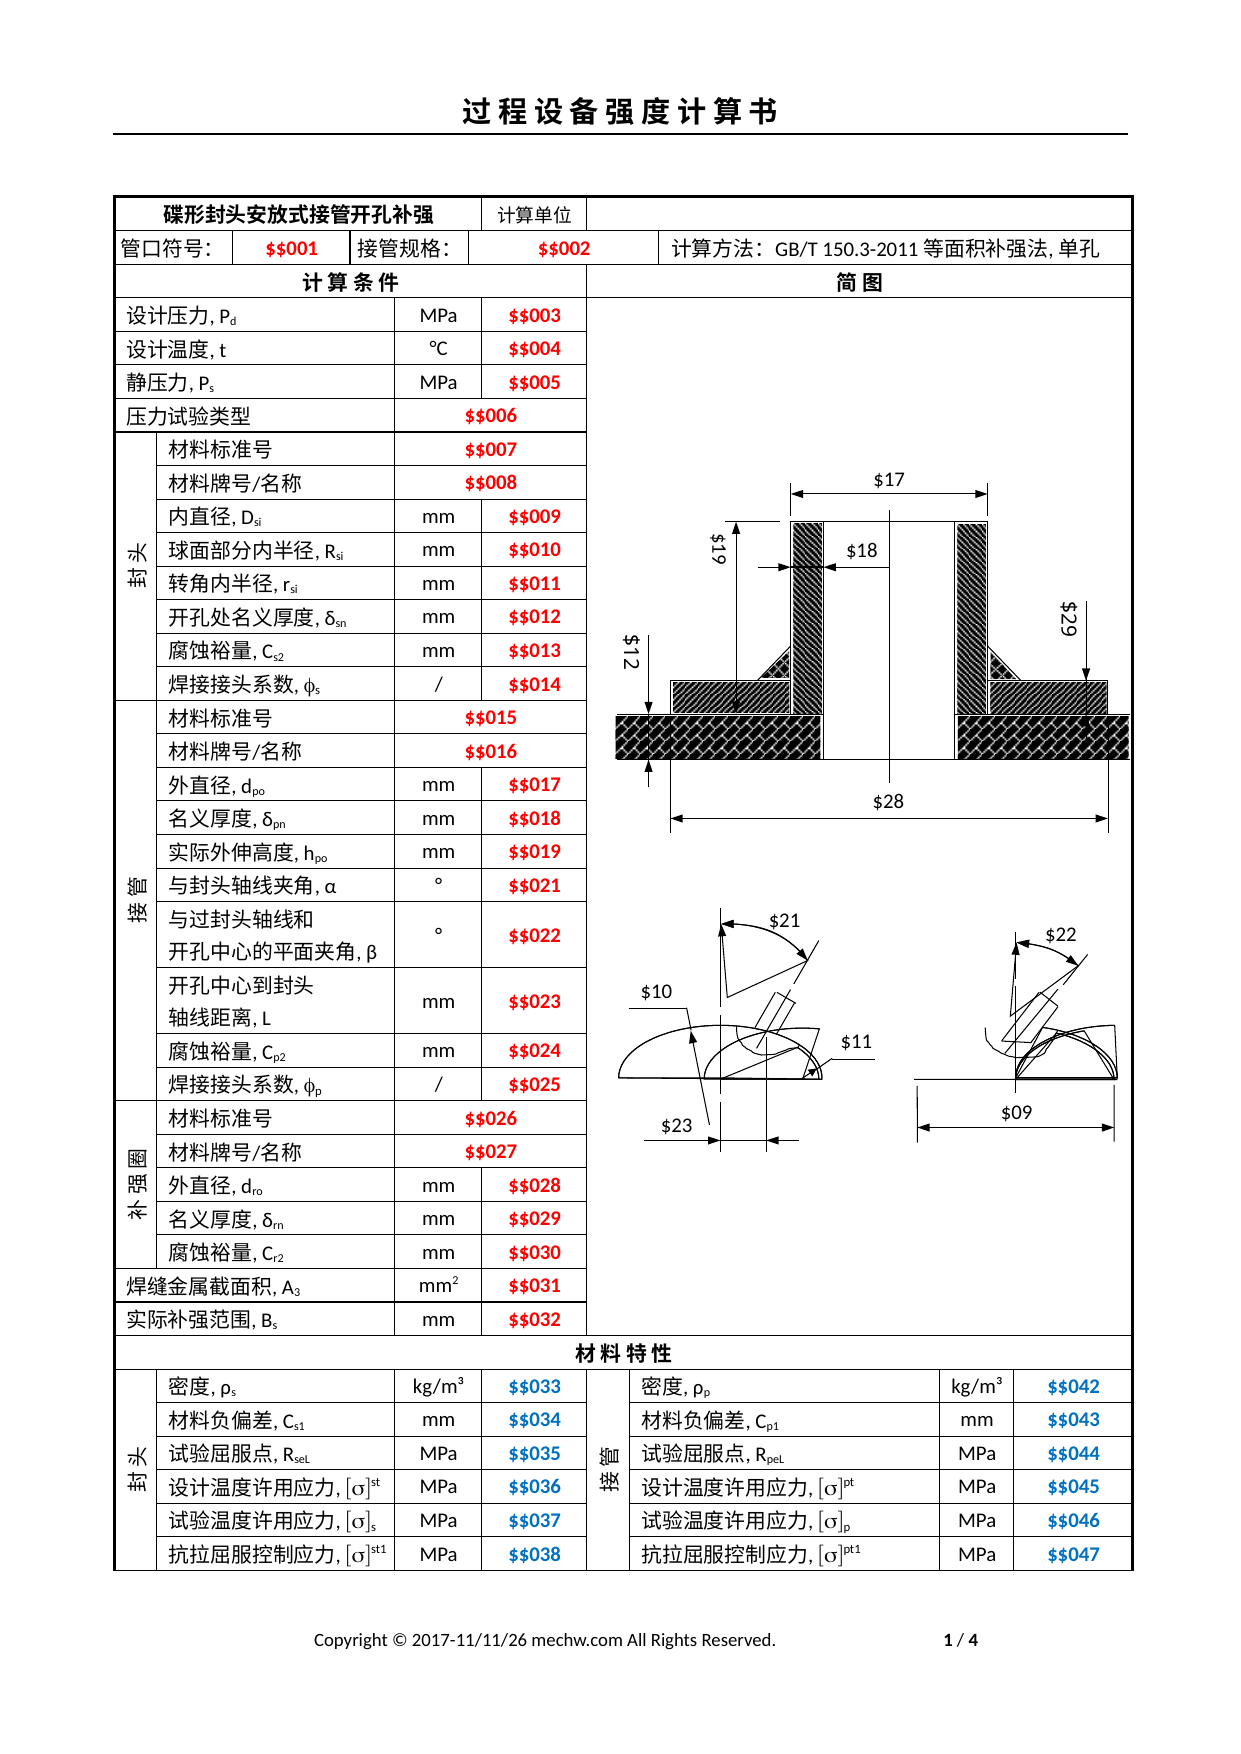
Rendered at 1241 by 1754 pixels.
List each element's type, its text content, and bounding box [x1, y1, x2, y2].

table_cell $$023 [482, 968, 586, 1033]
table_cell 焊接接头系数, s [157, 667, 394, 700]
table_cell $$008 [395, 466, 586, 498]
table_cell $$001 [233, 231, 349, 264]
table_cell $$030 [482, 1235, 586, 1268]
table_header 碟形封头安放式接管开孔补强 [116, 198, 481, 230]
table_cell $$033 [482, 1370, 586, 1402]
table_cell 材料牌号/名称 [157, 734, 394, 767]
table_cell $$031 [482, 1269, 586, 1301]
table_cell $$029 [482, 1202, 586, 1234]
table_cell 设计压力, Pd [116, 298, 394, 331]
table_cell 接 管 [587, 1370, 629, 1570]
table_cell $$043 [1014, 1403, 1131, 1436]
table_cell 材料负偏差, Cp1 [630, 1403, 939, 1436]
table_cell mm [940, 1403, 1013, 1436]
table_cell mm [395, 533, 481, 566]
table_cell $$017 [482, 768, 586, 800]
table_cell 材料牌号/名称 [157, 466, 394, 498]
table_cell mm [395, 968, 481, 1033]
table_cell 接管规格： [351, 231, 468, 264]
table_cell kg/m³ [940, 1370, 1013, 1402]
table_cell mm [395, 567, 481, 599]
table_cell MPa [395, 1437, 481, 1469]
table_cell 静压力, Ps [116, 365, 394, 398]
table_cell ° [395, 869, 481, 901]
table_cell 试验屈服点, RpeL [630, 1437, 939, 1469]
table_cell mm [395, 1202, 481, 1234]
table_cell 材料负偏差, Cs1 [157, 1403, 394, 1436]
table_cell 密度, ρp [630, 1370, 939, 1402]
table_cell $$021 [482, 869, 586, 901]
table_cell 外直径, dpo [157, 768, 394, 800]
table_cell mm [395, 600, 481, 633]
table_cell $$024 [482, 1034, 586, 1067]
table_cell $$012 [482, 600, 586, 633]
table_cell 实际外伸高度, hpo [157, 835, 394, 867]
table_cell mm [395, 1235, 481, 1268]
table_cell 名义厚度, δrn [157, 1202, 394, 1234]
table_cell $$026 [395, 1101, 586, 1134]
table_cell kg/m³ [395, 1370, 481, 1402]
table_cell $$019 [482, 835, 586, 867]
table_cell 焊接接头系数, p [157, 1068, 394, 1100]
table_cell 抗拉屈服控制应力, pt1 [630, 1537, 939, 1570]
table_cell MPa [395, 365, 481, 398]
table_cell 封 头 [116, 433, 156, 700]
table_cell 密度, ρs [157, 1370, 394, 1402]
table_cell $$009 [482, 500, 586, 532]
table_cell 设计温度许用应力, st [157, 1470, 394, 1503]
table_cell 腐蚀裕量, Cs2 [157, 634, 394, 666]
table_cell 计 算 条 件 [116, 265, 586, 297]
table_cell 简 图 [587, 265, 1131, 297]
table_cell 材料标准号 [157, 701, 394, 733]
table_cell $$013 [482, 634, 586, 666]
table_cell 球面部分内半径, Rsi [157, 533, 394, 566]
table_cell $$016 [395, 734, 586, 767]
table_header [587, 198, 1131, 230]
table_cell $$007 [395, 433, 586, 465]
table_cell $$032 [482, 1303, 586, 1335]
table_cell $$038 [482, 1537, 586, 1570]
table_cell mm [395, 801, 481, 834]
table_cell mm [395, 1034, 481, 1067]
table_cell mm [395, 1403, 481, 1436]
table_cell $$006 [395, 399, 586, 431]
table_cell MPa [395, 1504, 481, 1536]
table_cell 试验屈服点, RseL [157, 1437, 394, 1469]
table_cell $$018 [482, 801, 586, 834]
table_cell 试验温度许用应力, p [630, 1504, 939, 1536]
table_cell MPa [395, 1470, 481, 1503]
table_cell 压力试验类型 [116, 399, 394, 431]
table_cell mm [395, 1168, 481, 1201]
table_cell $$045 [1014, 1470, 1131, 1503]
table_cell 焊缝金属截面积, A3 [116, 1269, 394, 1301]
table_cell $$046 [1014, 1504, 1131, 1536]
table_cell 材料牌号/名称 [157, 1135, 394, 1167]
table_cell 材料标准号 [157, 1101, 394, 1134]
table_cell 外直径, dro [157, 1168, 394, 1201]
table_cell mm [395, 634, 481, 666]
table_header 计算单位 [482, 198, 586, 230]
table_cell $$002 [469, 231, 658, 264]
table_cell 转角内半径, rsi [157, 567, 394, 599]
table_cell $$014 [482, 667, 586, 700]
table_cell $$003 [482, 298, 586, 331]
table_cell $$042 [1014, 1370, 1131, 1402]
table_cell 设计温度, t [116, 332, 394, 364]
table_cell MPa [940, 1437, 1013, 1469]
table_cell mm [395, 500, 481, 532]
table_cell 计算方法：GB/T 150.3-2011 等面积补强法, 单孔 [659, 231, 1131, 264]
table_cell $$022 [482, 902, 586, 967]
table_cell 开孔处名义厚度, δsn [157, 600, 394, 633]
table_cell $$047 [1014, 1537, 1131, 1570]
table_cell $$035 [482, 1437, 586, 1469]
table_cell 与封头轴线夹角, α [157, 869, 394, 901]
table_cell mm2 [395, 1269, 481, 1301]
table_cell $$044 [1014, 1437, 1131, 1469]
table_cell mm [395, 1303, 481, 1335]
table_cell 补 强 圈 [116, 1101, 156, 1268]
table_cell / [395, 1068, 481, 1100]
table_cell 接 管 [116, 701, 156, 1100]
table_cell 腐蚀裕量, Cp2 [157, 1034, 394, 1067]
table_cell 名义厚度, δpn [157, 801, 394, 834]
table_cell [587, 298, 1131, 1335]
table_cell 开孔中心到封头 轴线距离, L [157, 968, 394, 1033]
table_cell 设计温度许用应力, pt [630, 1470, 939, 1503]
table_cell 内直径, Dsi [157, 500, 394, 532]
table_cell / [395, 667, 481, 700]
table_cell 与过封头轴线和 开孔中心的平面夹角, β [157, 902, 394, 967]
table_cell 抗拉屈服控制应力, st1 [157, 1537, 394, 1570]
table_cell 腐蚀裕量, Cr2 [157, 1235, 394, 1268]
table_cell $$010 [482, 533, 586, 566]
table_cell mm [395, 768, 481, 800]
table_cell MPa [395, 298, 481, 331]
table_cell $$005 [482, 365, 586, 398]
table_cell 实际补强范围, Bs [116, 1303, 394, 1335]
table_cell $$027 [395, 1135, 586, 1167]
table_cell MPa [395, 1537, 481, 1570]
table_cell $$015 [395, 701, 586, 733]
table_cell 管口符号： [116, 231, 232, 264]
table_cell $$028 [482, 1168, 586, 1201]
table_cell ° [395, 902, 481, 967]
table_cell $$025 [482, 1068, 586, 1100]
table_cell $$011 [482, 567, 586, 599]
table_cell MPa [940, 1504, 1013, 1536]
table_cell $$037 [482, 1504, 586, 1536]
table_cell 材 料 特 性 [116, 1336, 1131, 1368]
table_cell mm [395, 835, 481, 867]
table_cell MPa [940, 1537, 1013, 1570]
table_cell 试验温度许用应力, s [157, 1504, 394, 1536]
table_cell 材料标准号 [157, 433, 394, 465]
table_cell $$004 [482, 332, 586, 364]
table_cell $$034 [482, 1403, 586, 1436]
table_cell °C [395, 332, 481, 364]
table_cell MPa [940, 1470, 1013, 1503]
table_cell 封 头 [116, 1370, 156, 1570]
table_cell $$036 [482, 1470, 586, 1503]
